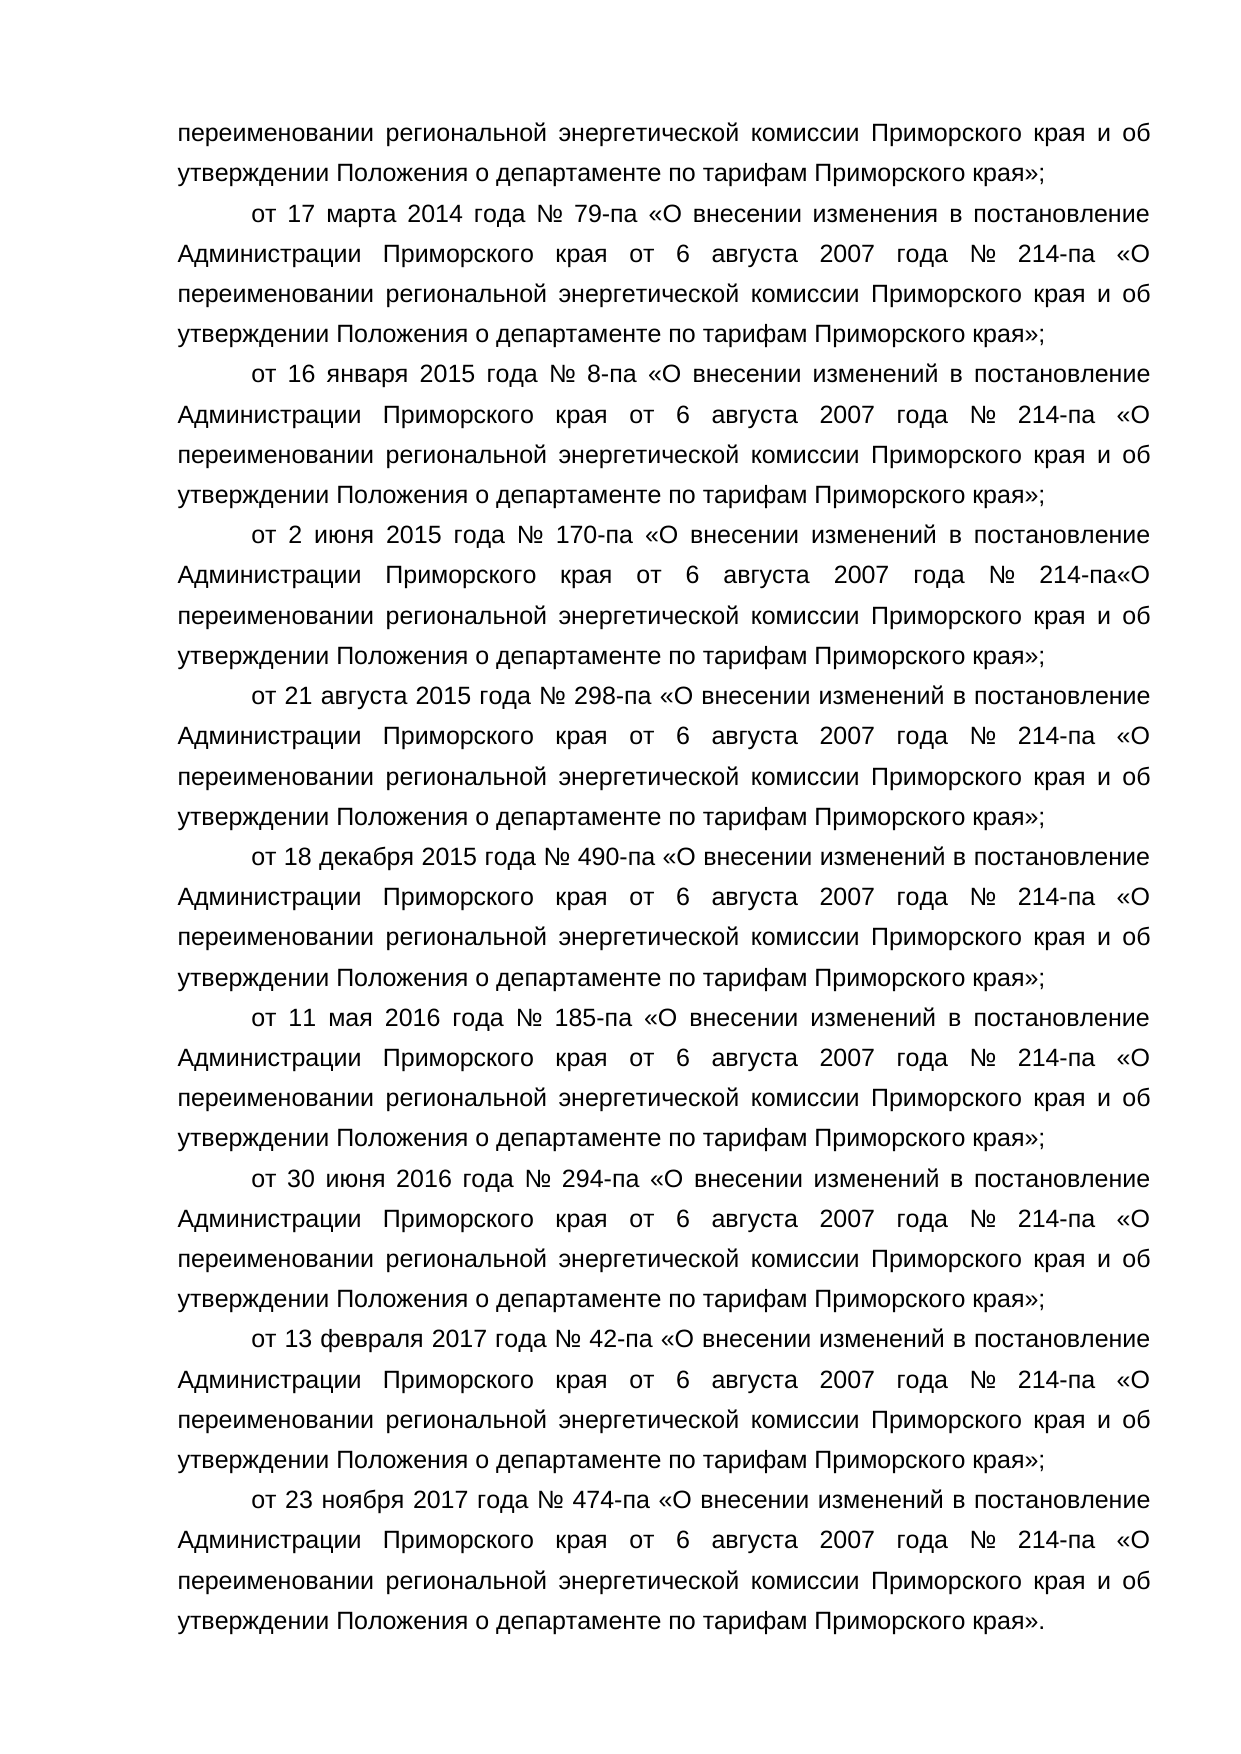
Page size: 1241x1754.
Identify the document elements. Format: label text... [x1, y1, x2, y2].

text от 30 июня 2016 года № 294-па «О внесении изменений в постановление Администрации Приморского края от 6 августа 2007 года № 214-па «О переименовании региональной энергетической комиссии Приморского края и об утверждении Положения о департаменте по тарифам Приморского края»; [177, 1163, 1152, 1313]
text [177, 118, 1152, 187]
text от 13 февраля 2017 года № 42-па «О внесении изменений в постановление Администрации Приморского края от 6 августа 2007 года № 214-па «О переименовании региональной энергетической комиссии Приморского края и об утверждении Положения о департаменте по тарифам Приморского края»; [177, 1324, 1152, 1474]
text от 17 марта 2014 года № 79-па «О внесении изменения в постановление Администрации Приморского края от 6 августа 2007 года № 214-па «О переименовании региональной энергетической комиссии Приморского края и об утверждении Положения о департаменте по тарифам Приморского края»; [177, 198, 1152, 348]
text от 16 января 2015 года № 8-па «О внесении изменений в постановление Администрации Приморского края от 6 августа 2007 года № 214-па «О переименовании региональной энергетической комиссии Приморского края и об утверждении Положения о департаменте по тарифам Приморского края»; [177, 359, 1152, 509]
text от 21 августа 2015 года № 298-па «О внесении изменений в постановление Администрации Приморского края от 6 августа 2007 года № 214-па «О переименовании региональной энергетической комиссии Приморского края и об утверждении Положения о департаменте по тарифам Приморского края»; [177, 681, 1152, 830]
text от 23 ноября 2017 года № 474-па «О внесении изменений в постановление Администрации Приморского края от 6 августа 2007 года № 214-па «О переименовании региональной энергетической комиссии Приморского края и об утверждении Положения о департаменте по тарифам Приморского края». [177, 1485, 1152, 1634]
text от 18 декабря 2015 года № 490-па «О внесении изменений в постановление Администрации Приморского края от 6 августа 2007 года № 214-па «О переименовании региональной энергетической комиссии Приморского края и об утверждении Положения о департаменте по тарифам Приморского края»; [177, 842, 1152, 991]
text от 2 июня 2015 года № 170-па «О внесении изменений в постановление Администрации Приморского края от 6 августа 2007 года № 214-па«О переименовании региональной энергетической комиссии Приморского края и об утверждении Положения о департаменте по тарифам Приморского края»; [177, 520, 1152, 669]
text от 11 мая 2016 года № 185-па «О внесении изменений в постановление Администрации Приморского края от 6 августа 2007 года № 214-па «О переименовании региональной энергетической комиссии Приморского края и об утверждении Положения о департаменте по тарифам Приморского края»; [177, 1003, 1152, 1152]
